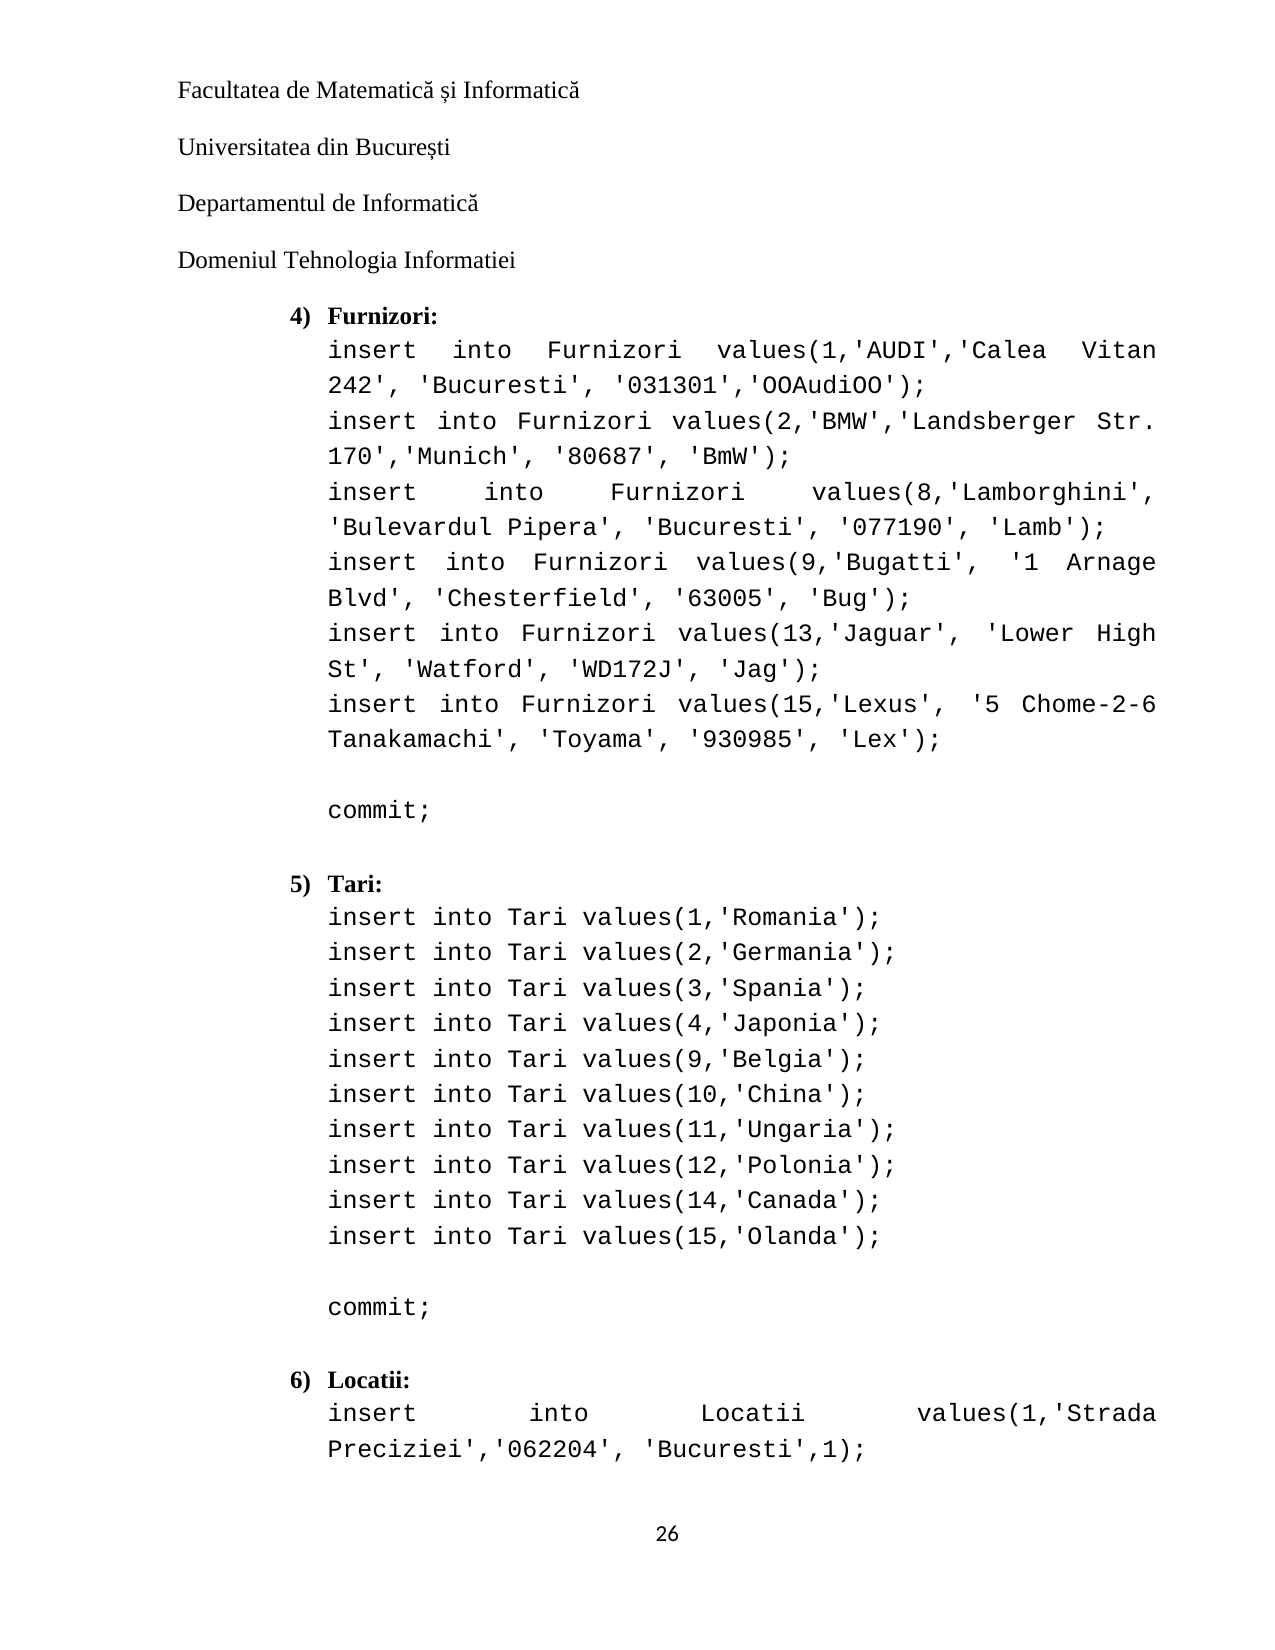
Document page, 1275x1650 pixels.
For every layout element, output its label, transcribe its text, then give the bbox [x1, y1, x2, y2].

list insert into Tari values(4,'Japonia'); [327, 1011, 1157, 1039]
list insert into Furnizori values(13,'Jaguar', 'Lower High St', 'Watford', 'WD172J', 'Jag'); [327, 621, 1157, 684]
list insert into Furnizori values(1,'AUDI','Calea Vitan 242', 'Bucuresti', '031301','OOAudiOO'); [327, 337, 1157, 401]
list insert into Tari values(10,'China'); [327, 1082, 1157, 1110]
list insert into Tari values(12,'Polonia'); [327, 1152, 1157, 1181]
list insert into Furnizori values(9,'Bugatti', '1 Arnage Blvd', 'Chesterfield', '63005', 'Bug'); [327, 550, 1157, 614]
list insert into Furnizori values(8,'Lamborghini', 'Bulevardul Pipera', 'Bucuresti', '077190', 'Lamb'); [327, 479, 1157, 543]
list insert into Tari values(11,'Ungaria'); [327, 1117, 1157, 1145]
list Furnizori: [290, 301, 1157, 330]
list Tari: [290, 869, 1157, 897]
list insert into Tari values(1,'Romania'); [327, 904, 1157, 933]
list insert into Furnizori values(2,'BMW','Landsberger Str. 170','Munich', '80687', 'BmW'); [327, 408, 1157, 472]
list insert into Tari values(2,'Germania'); [327, 940, 1157, 968]
list Locatii: [290, 1365, 1157, 1394]
list insert into Tari values(15,'Olanda'); [327, 1223, 1157, 1252]
list insert into Furnizori values(15,'Lexus', '5 Chome-2-6 Tanakamachi', 'Toyama', '930985', 'Lex'); [327, 692, 1157, 755]
list commit; [327, 798, 1157, 826]
list insert into Locatii values(1,'Strada Preciziei','062204', 'Bucuresti',1); [327, 1401, 1157, 1465]
list insert into Tari values(14,'Canada'); [327, 1188, 1157, 1216]
list commit; [327, 1294, 1157, 1322]
list insert into Tari values(9,'Belgia'); [327, 1046, 1157, 1074]
list insert into Tari values(3,'Spania'); [327, 975, 1157, 1004]
